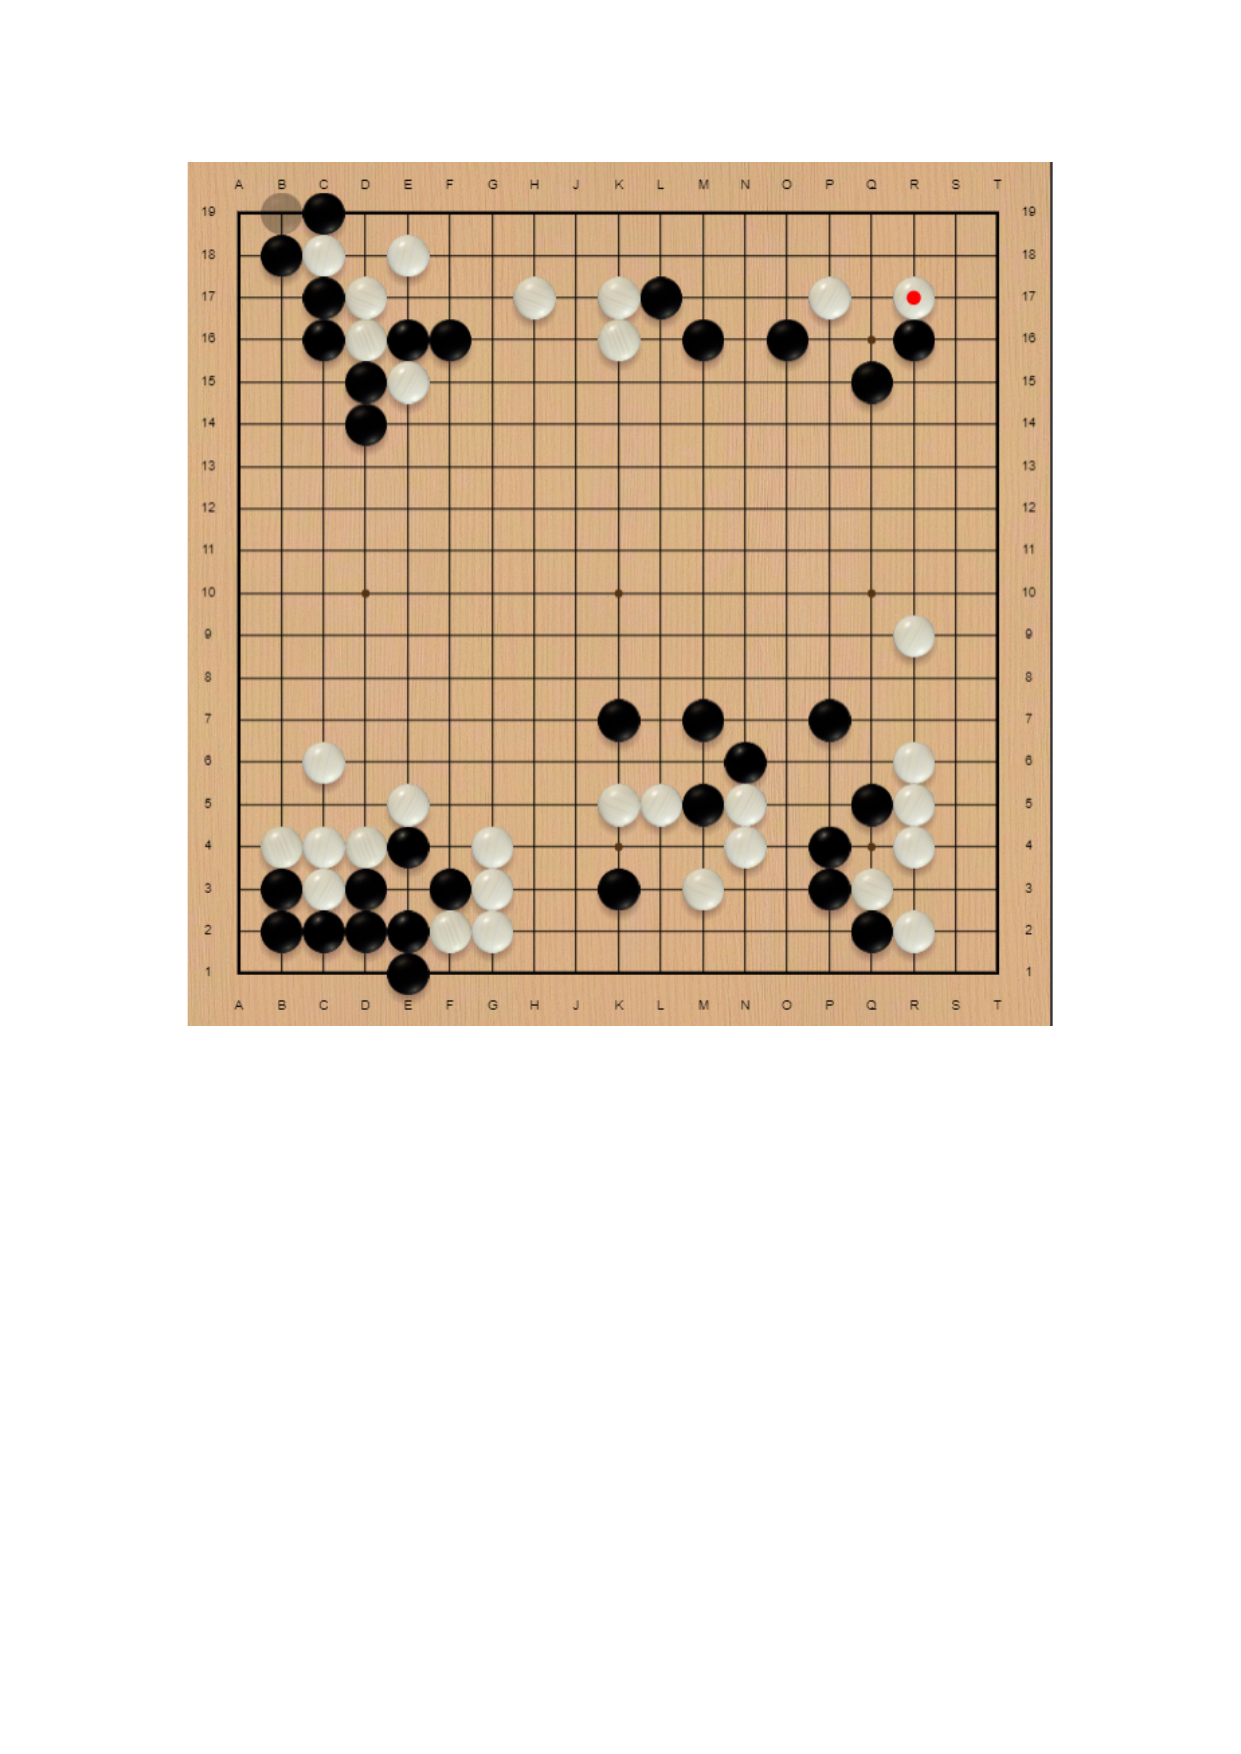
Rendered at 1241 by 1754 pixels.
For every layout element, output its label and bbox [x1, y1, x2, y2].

picture [187, 162, 1053, 1026]
